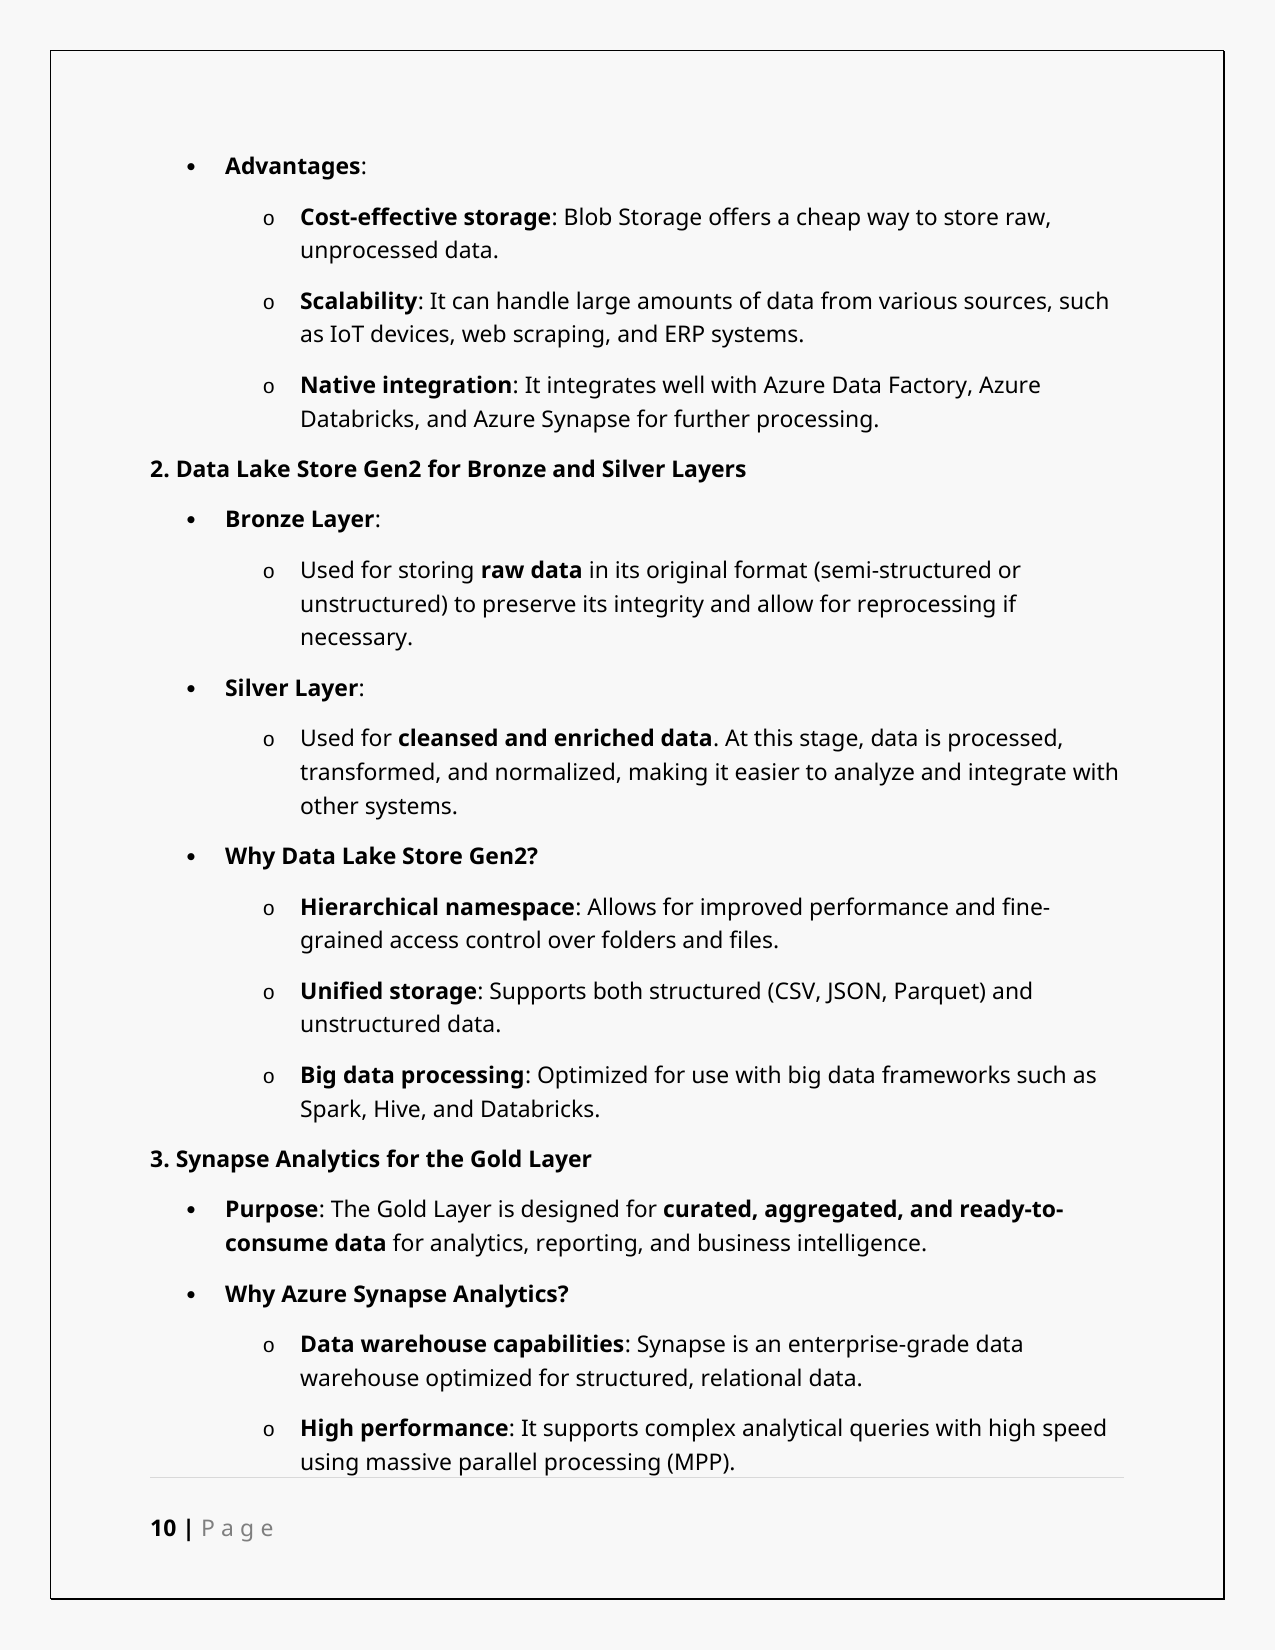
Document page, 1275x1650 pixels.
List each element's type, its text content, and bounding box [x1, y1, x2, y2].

list Used for cleansed and enriched data. At this stage, data is processed, transformed, and normalized, making it easier to analyze and integrate with other systems. [262, 722, 1124, 821]
list Big data processing: Optimized for use with big data frameworks such as Spark, Hive, and Databricks. [262, 1059, 1124, 1124]
list Used for storing raw data in its original format (semi-structured or unstructured) to preserve its integrity and allow for reprocessing if necessary. [262, 554, 1124, 652]
list Hierarchical namespace: Allows for improved performance and fine-grained access control over folders and files. [262, 890, 1124, 955]
list Why Data Lake Store Gen2? [187, 840, 1124, 871]
list Data warehouse capabilities: Synapse is an enterprise-grade data warehouse optimized for structured, relational data. [262, 1328, 1124, 1393]
list Bronze Layer: [187, 503, 1124, 534]
text 2. Data Lake Store Gen2 for Bronze and Silver Layers [150, 453, 1124, 484]
list High performance: It supports complex analytical queries with high speed using massive parallel processing (MPP). [262, 1412, 1124, 1477]
text 3. Synapse Analytics for the Gold Layer [150, 1143, 1124, 1174]
list Purpose: The Gold Layer is designed for curated, aggregated, and ready-to-consume data for analytics, reporting, and business intelligence. [187, 1193, 1124, 1258]
list Cost-effective storage: Blob Storage offers a cheap way to store raw, unprocessed data. [262, 200, 1124, 265]
list Why Azure Synapse Analytics? [187, 1277, 1124, 1309]
list Advantages: [187, 150, 1124, 181]
list Silver Layer: [187, 672, 1124, 703]
list Unified storage: Supports both structured (CSV, JSON, Parquet) and unstructured data. [262, 974, 1124, 1039]
list Native integration: It integrates well with Azure Data Factory, Azure Databricks, and Azure Synapse for further processing. [262, 369, 1124, 434]
list Scalability: It can handle large amounts of data from various sources, such as IoT devices, web scraping, and ERP systems. [262, 284, 1124, 349]
